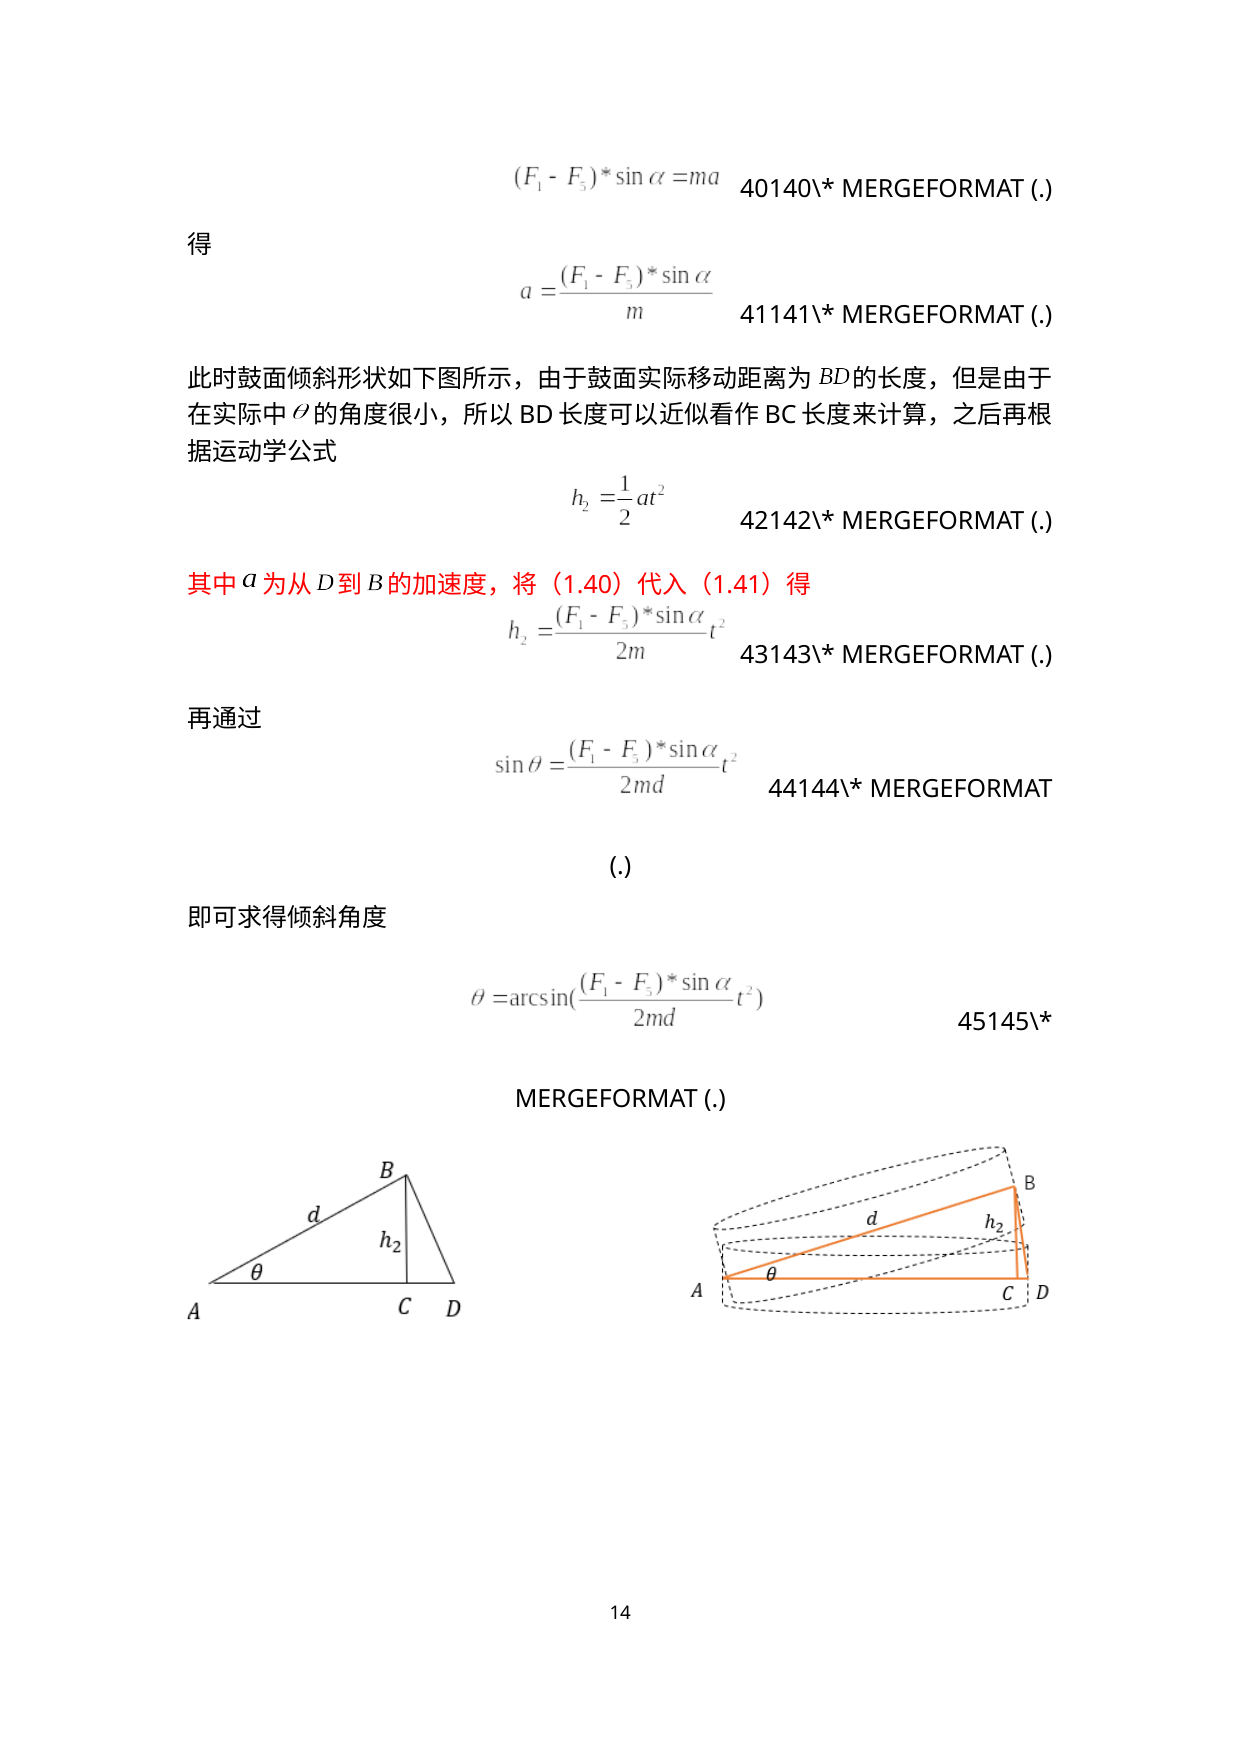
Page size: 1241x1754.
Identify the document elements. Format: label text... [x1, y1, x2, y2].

text 此时鼓面倾斜形状如下图所示，由于鼓面实际移动距离为的长度，但是由于在实际中的角度很小，所以BD长度可以近似看作BC长度来计算，之后再根据运动学公式 [187, 358, 1053, 467]
text 即可求得倾斜角度 [187, 897, 1053, 933]
text 再通过 [187, 698, 1053, 735]
picture [690, 1138, 1053, 1328]
text 其中为从到的加速度，将（1.40）代入（1.41）得 [187, 565, 1053, 601]
text 得 [187, 225, 1053, 261]
picture [187, 1158, 464, 1328]
